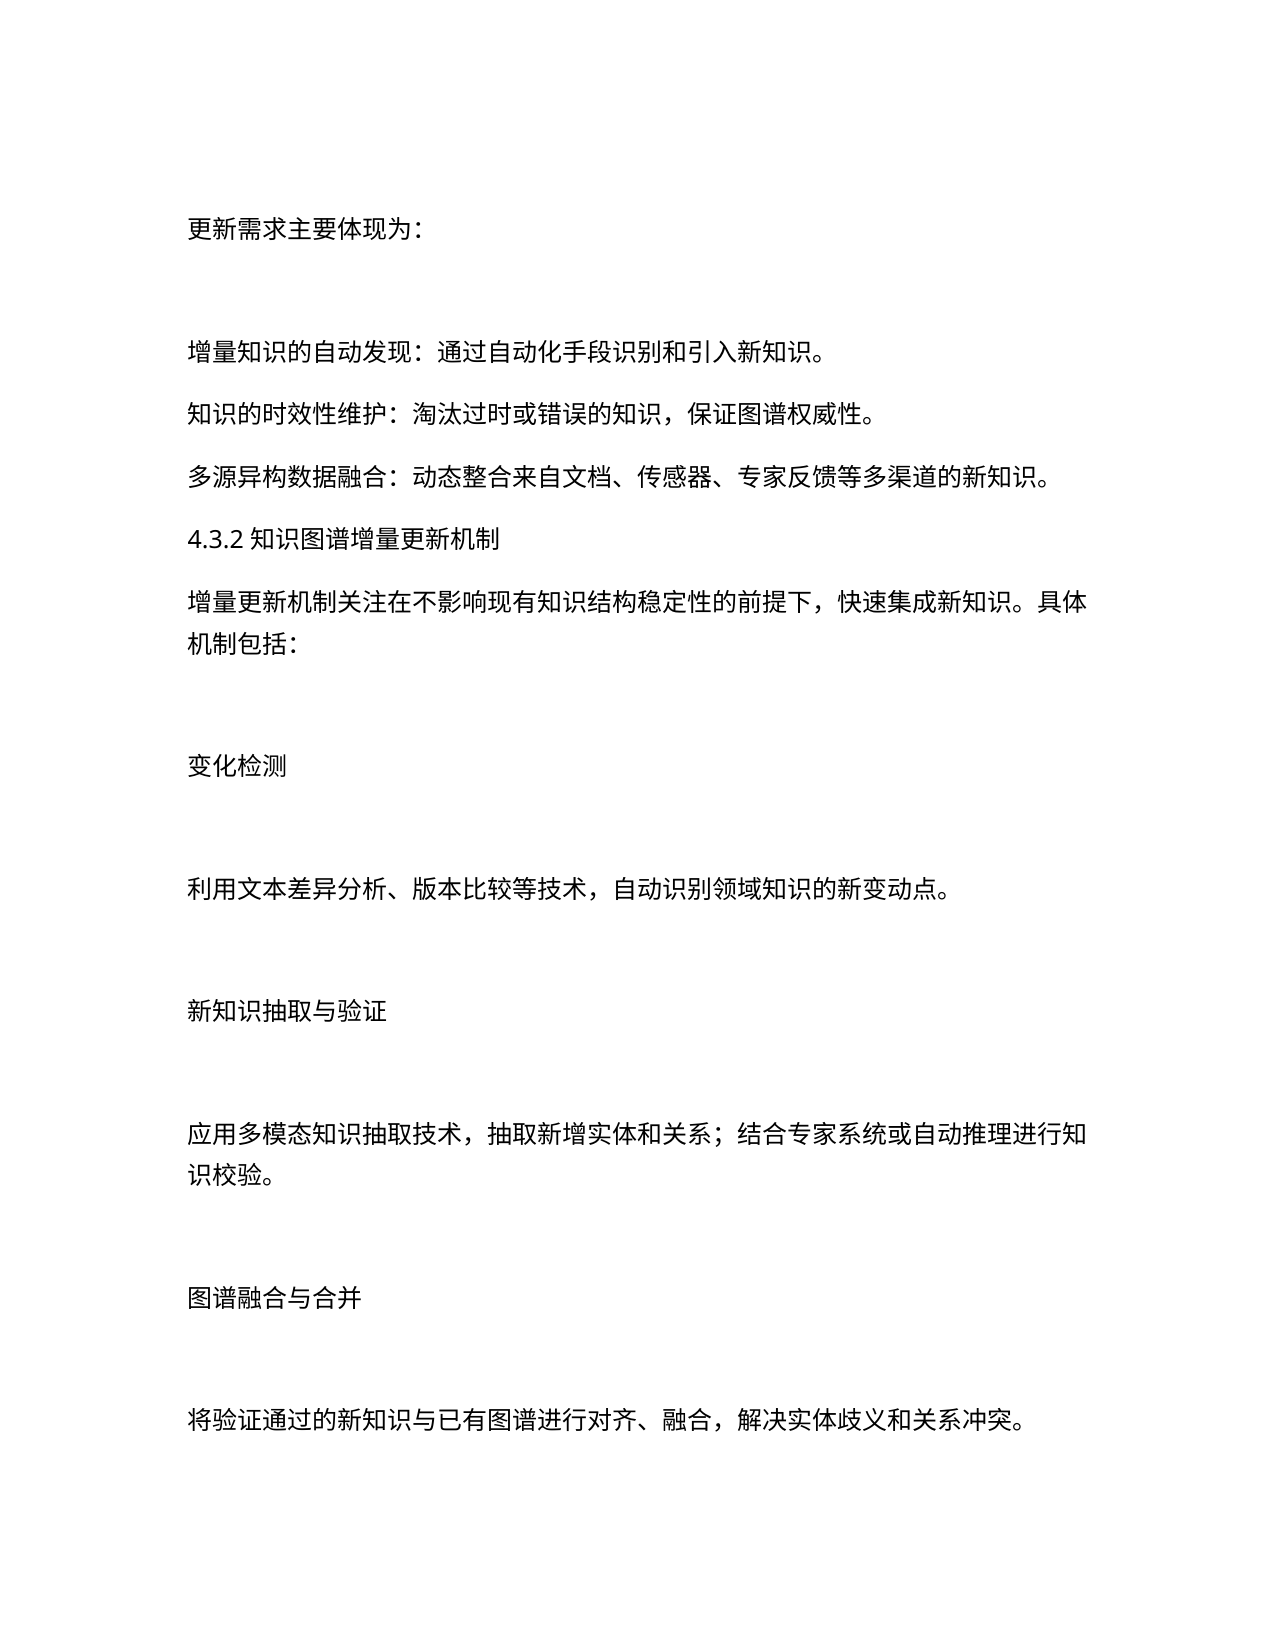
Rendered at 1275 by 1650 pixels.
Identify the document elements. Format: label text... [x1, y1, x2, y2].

text 知识的时效性维护：淘汰过时或错误的知识，保证图谱权威性。 [187, 395, 1087, 431]
text 利用文本差异分析、版本比较等技术，自动识别领域知识的新变动点。 [187, 869, 1087, 905]
text 图谱融合与合并 [187, 1278, 1087, 1314]
text 增量更新机制关注在不影响现有知识结构稳定性的前提下，快速集成新知识。具体机制包括： [187, 582, 1087, 660]
text 新知识抽取与验证 [187, 992, 1087, 1028]
text 变化检测 [187, 747, 1087, 783]
text 更新需求主要体现为： [187, 210, 1087, 246]
text 增量知识的自动发现：通过自动化手段识别和引入新知识。 [187, 332, 1087, 369]
text 4.3.2 知识图谱增量更新机制 [187, 520, 1087, 556]
text 应用多模态知识抽取技术，抽取新增实体和关系；结合专家系统或自动推理进行知识校验。 [187, 1114, 1087, 1192]
text 将验证通过的新知识与已有图谱进行对齐、融合，解决实体歧义和关系冲突。 [187, 1401, 1087, 1437]
text 多源异构数据融合：动态整合来自文档、传感器、专家反馈等多渠道的新知识。 [187, 457, 1087, 494]
